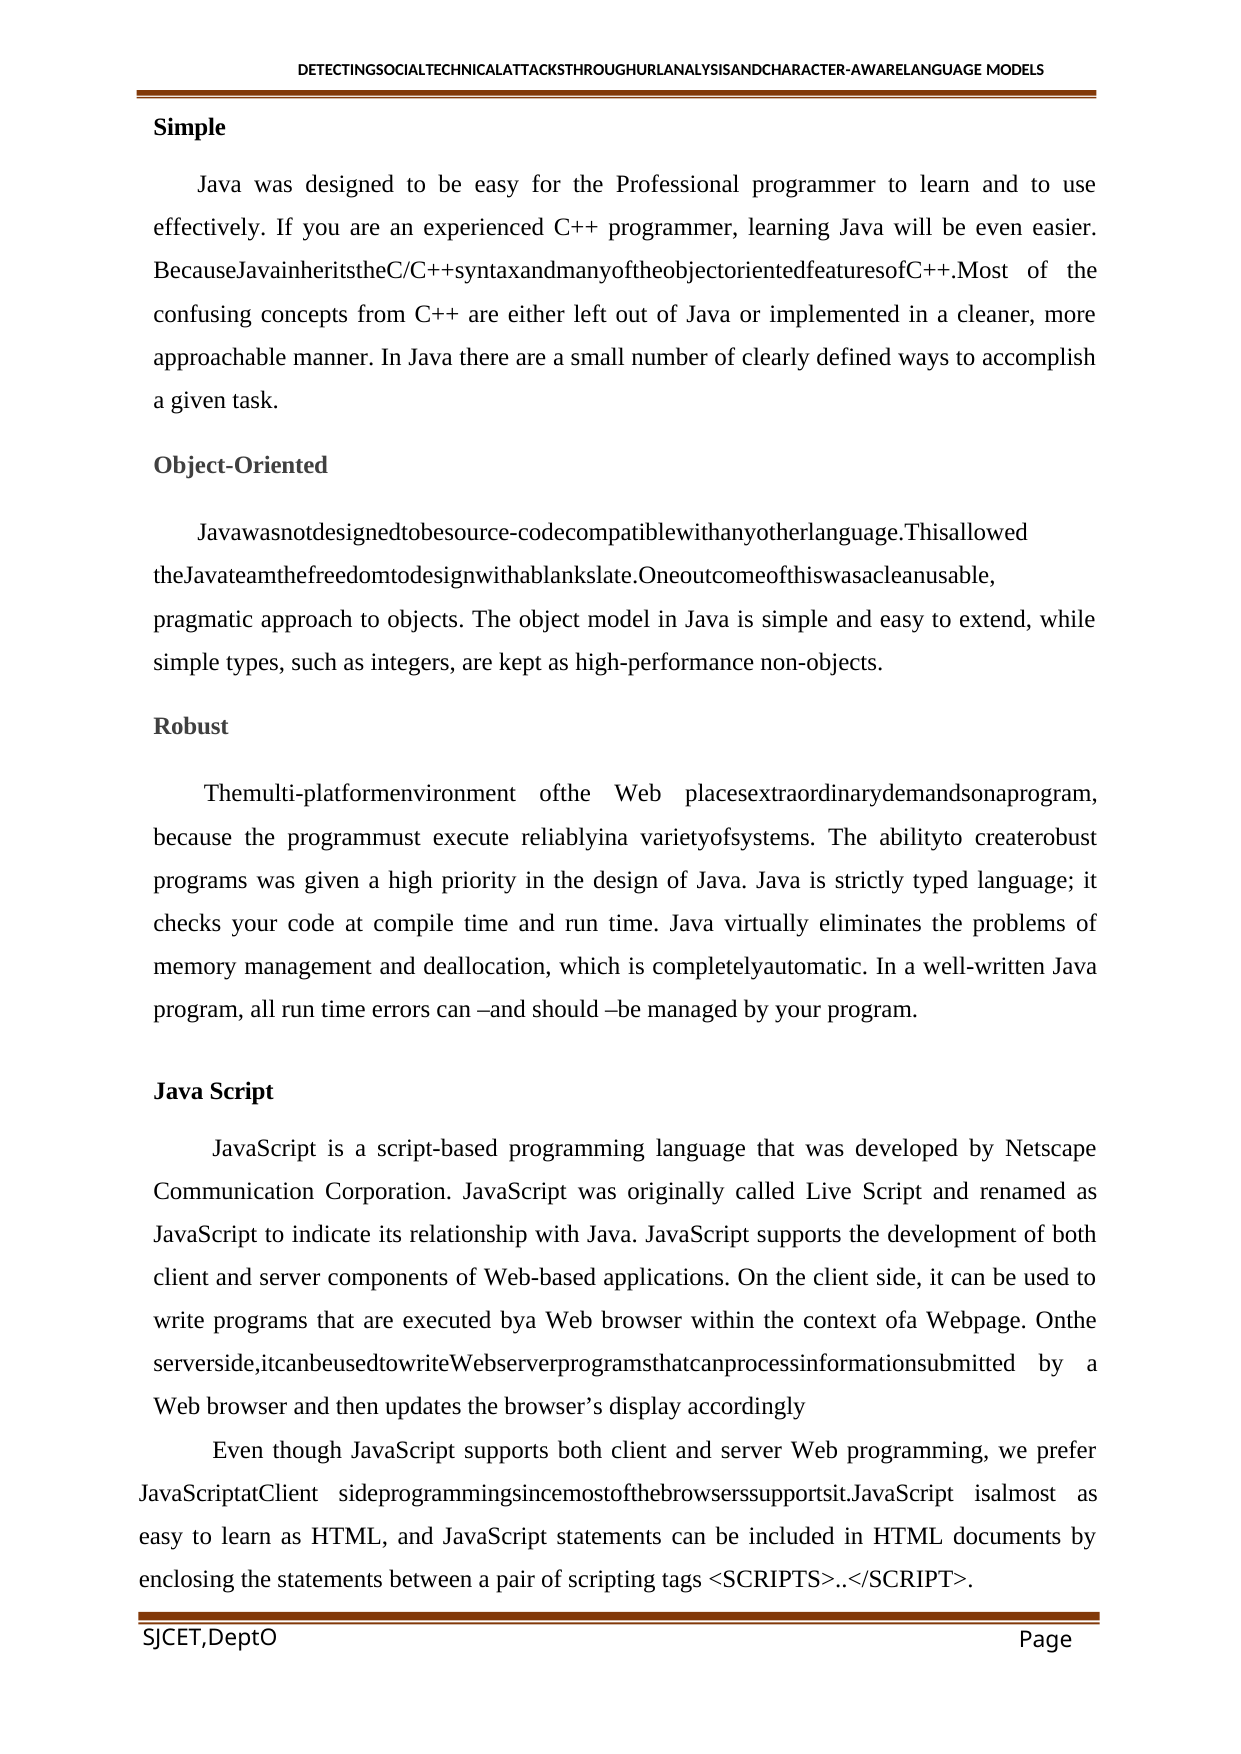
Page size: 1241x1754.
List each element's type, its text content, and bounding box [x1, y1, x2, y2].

subtitle Object-Oriented [153, 450, 1134, 479]
subtitle Robust [153, 711, 1134, 740]
text JavaScript is a script-based programming language that was developed by Netscape Communication Corporation. JavaScript was originally called Live Script and renamed as JavaScript to indicate its relationship with Java. JavaScript supports the development of both client and server components of Web-based applications. On the client side, it can be used to write programs that are executed bya Web browser within the context ofa Webpage. Onthe serverside,itcanbeusedtowriteWebserverprogramsthatcanprocessinformationsubmitted by a Web browser and then updates the browser’s display accordingly [153, 1133, 1098, 1420]
text Themulti-platformenvironment ofthe Web placesextraordinarydemandsonaprogram, because the programmust execute reliablyina varietyofsystems. The abilityto createrobust programs was given a high priority in the design of Java. Java is strictly typed language; it checks your code at compile time and run time. Java virtually eliminates the problems of memory management and deallocation, which is completelyautomatic. In a well-written Java program, all run time errors can –and should –be managed by your program. [153, 778, 1098, 1023]
subtitle Simple [153, 112, 1134, 141]
text Javawasnotdesignedtobesource-codecompatiblewithanyotherlanguage.Thisallowed theJavateamthefreedomtodesignwithablankslate.Oneoutcomeofthiswasacleanusable, pragmatic approach to objects. The object model in Java is simple and easy to extend, while simple types, such as integers, are kept as high-performance non-objects. [153, 517, 1097, 676]
text Even though JavaScript supports both client and server Web programming, we prefer JavaScriptatClient sideprogrammingsincemostofthebrowserssupportsit.JavaScript isalmost as easy to learn as HTML, and JavaScript statements can be included in HTML documents by enclosing the statements between a pair of scripting tags <SCRIPTS>..</SCRIPT>. [138, 1435, 1098, 1593]
text Java was designed to be easy for the Professional programmer to learn and to use effectively. If you are an experienced C++ programmer, learning Java will be even easier. BecauseJavainheritstheC/C++syntaxandmanyoftheobjectorientedfeaturesofC++.Most of the confusing concepts from C++ are either left out of Java or implemented in a cleaner, more approachable manner. In Java there are a small number of clearly defined ways to accomplish a given task. [153, 169, 1098, 414]
subtitle Java Script [153, 1076, 1134, 1105]
